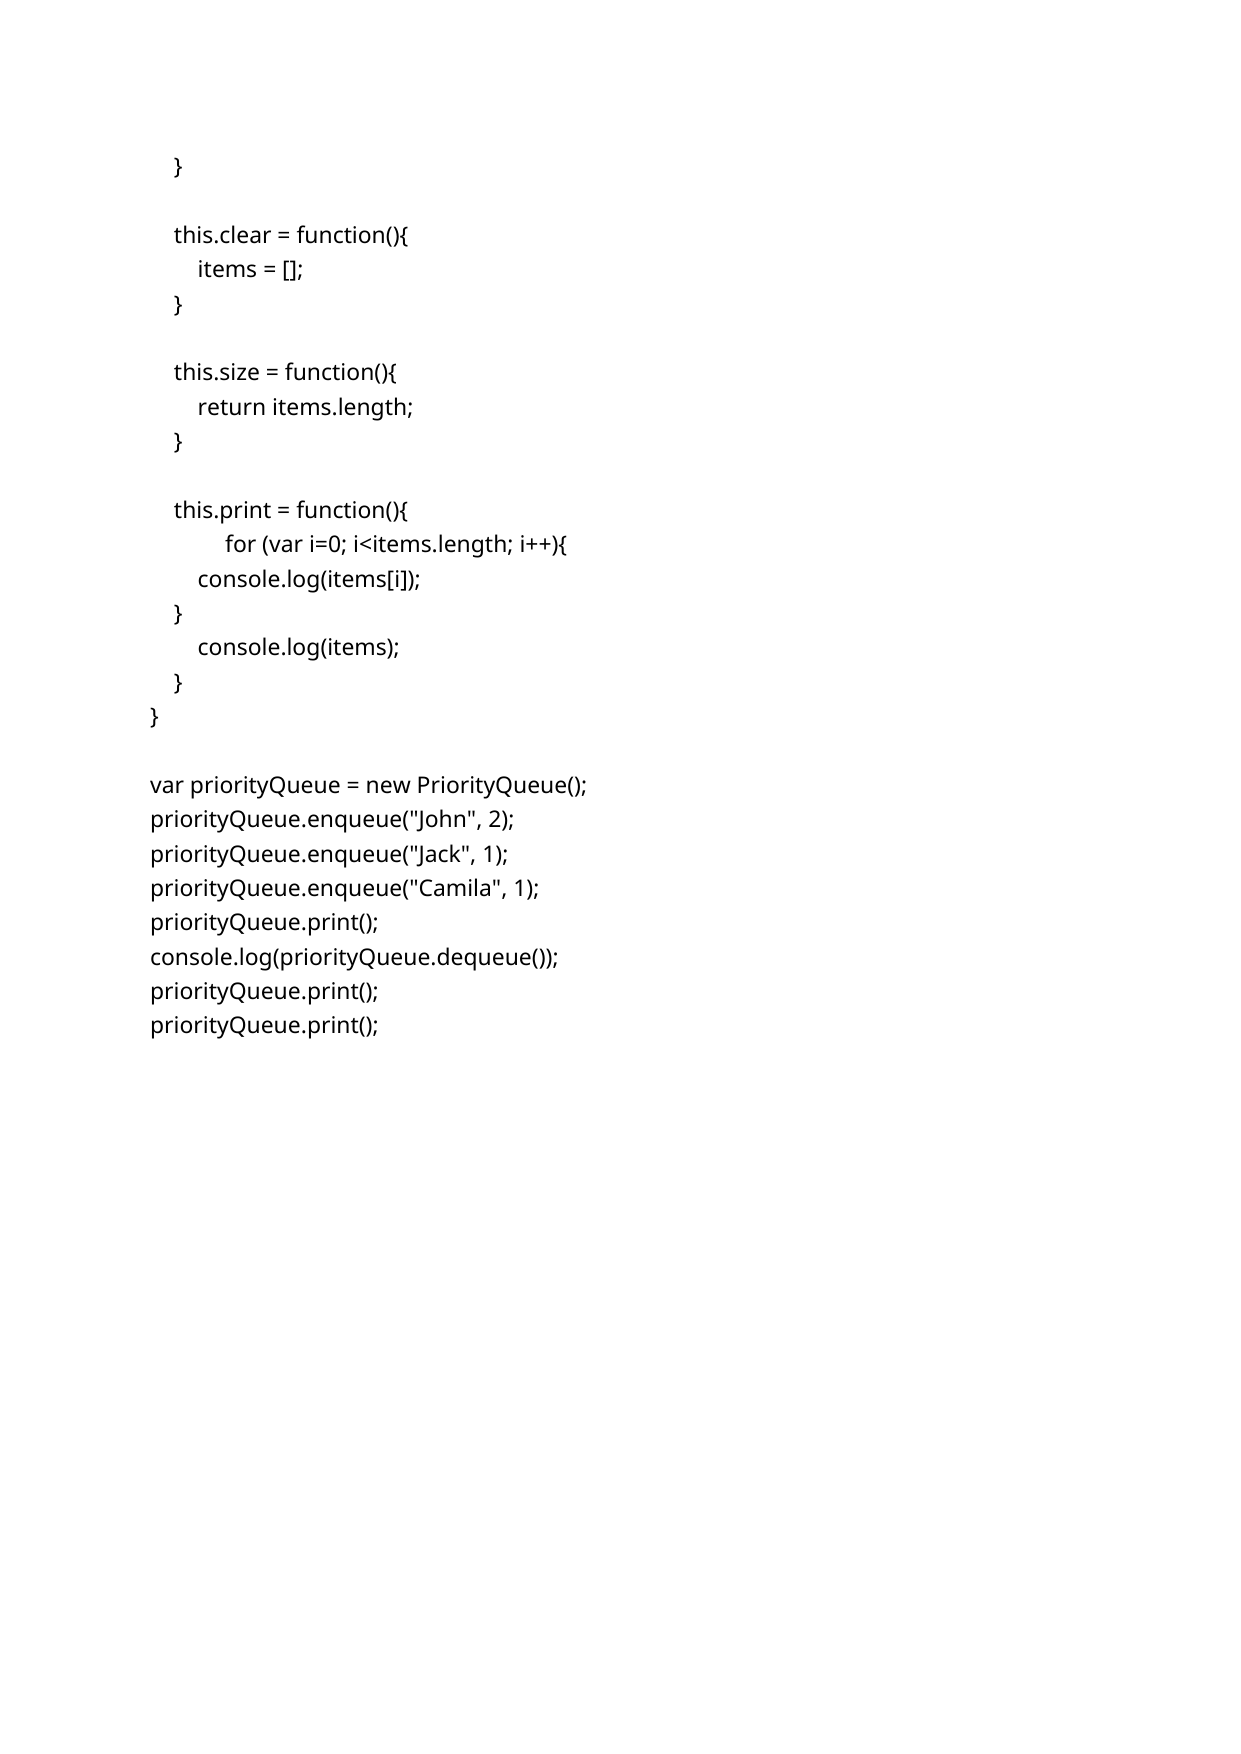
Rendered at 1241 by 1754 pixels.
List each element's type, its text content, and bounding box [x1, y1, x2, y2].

text priorityQueue.enqueue("Jack", 1); [150, 837, 1090, 869]
text this.clear = function(){ [150, 219, 1090, 250]
text this.size = function(){ [150, 356, 1090, 387]
text priorityQueue.print(); [150, 906, 1090, 937]
text } [150, 700, 1090, 731]
text } [150, 597, 1090, 628]
text } [150, 287, 1090, 319]
text } [150, 666, 1090, 697]
text for (var i=0; i<items.length; i++){ [150, 528, 1090, 559]
text priorityQueue.enqueue("John", 2); [150, 803, 1090, 834]
text this.print = function(){ [150, 494, 1090, 525]
text } [150, 150, 1090, 181]
text console.log(priorityQueue.dequeue()); [150, 941, 1090, 972]
text console.log(items); [150, 631, 1090, 662]
text console.log(items[i]); [150, 562, 1090, 594]
text var priorityQueue = new PriorityQueue(); [150, 769, 1090, 800]
text items = []; [150, 253, 1090, 284]
text priorityQueue.enqueue("Camila", 1); [150, 872, 1090, 903]
text } [150, 425, 1090, 456]
text priorityQueue.print(); [150, 975, 1090, 1006]
text return items.length; [150, 391, 1090, 422]
text priorityQueue.print(); [150, 1009, 1090, 1041]
